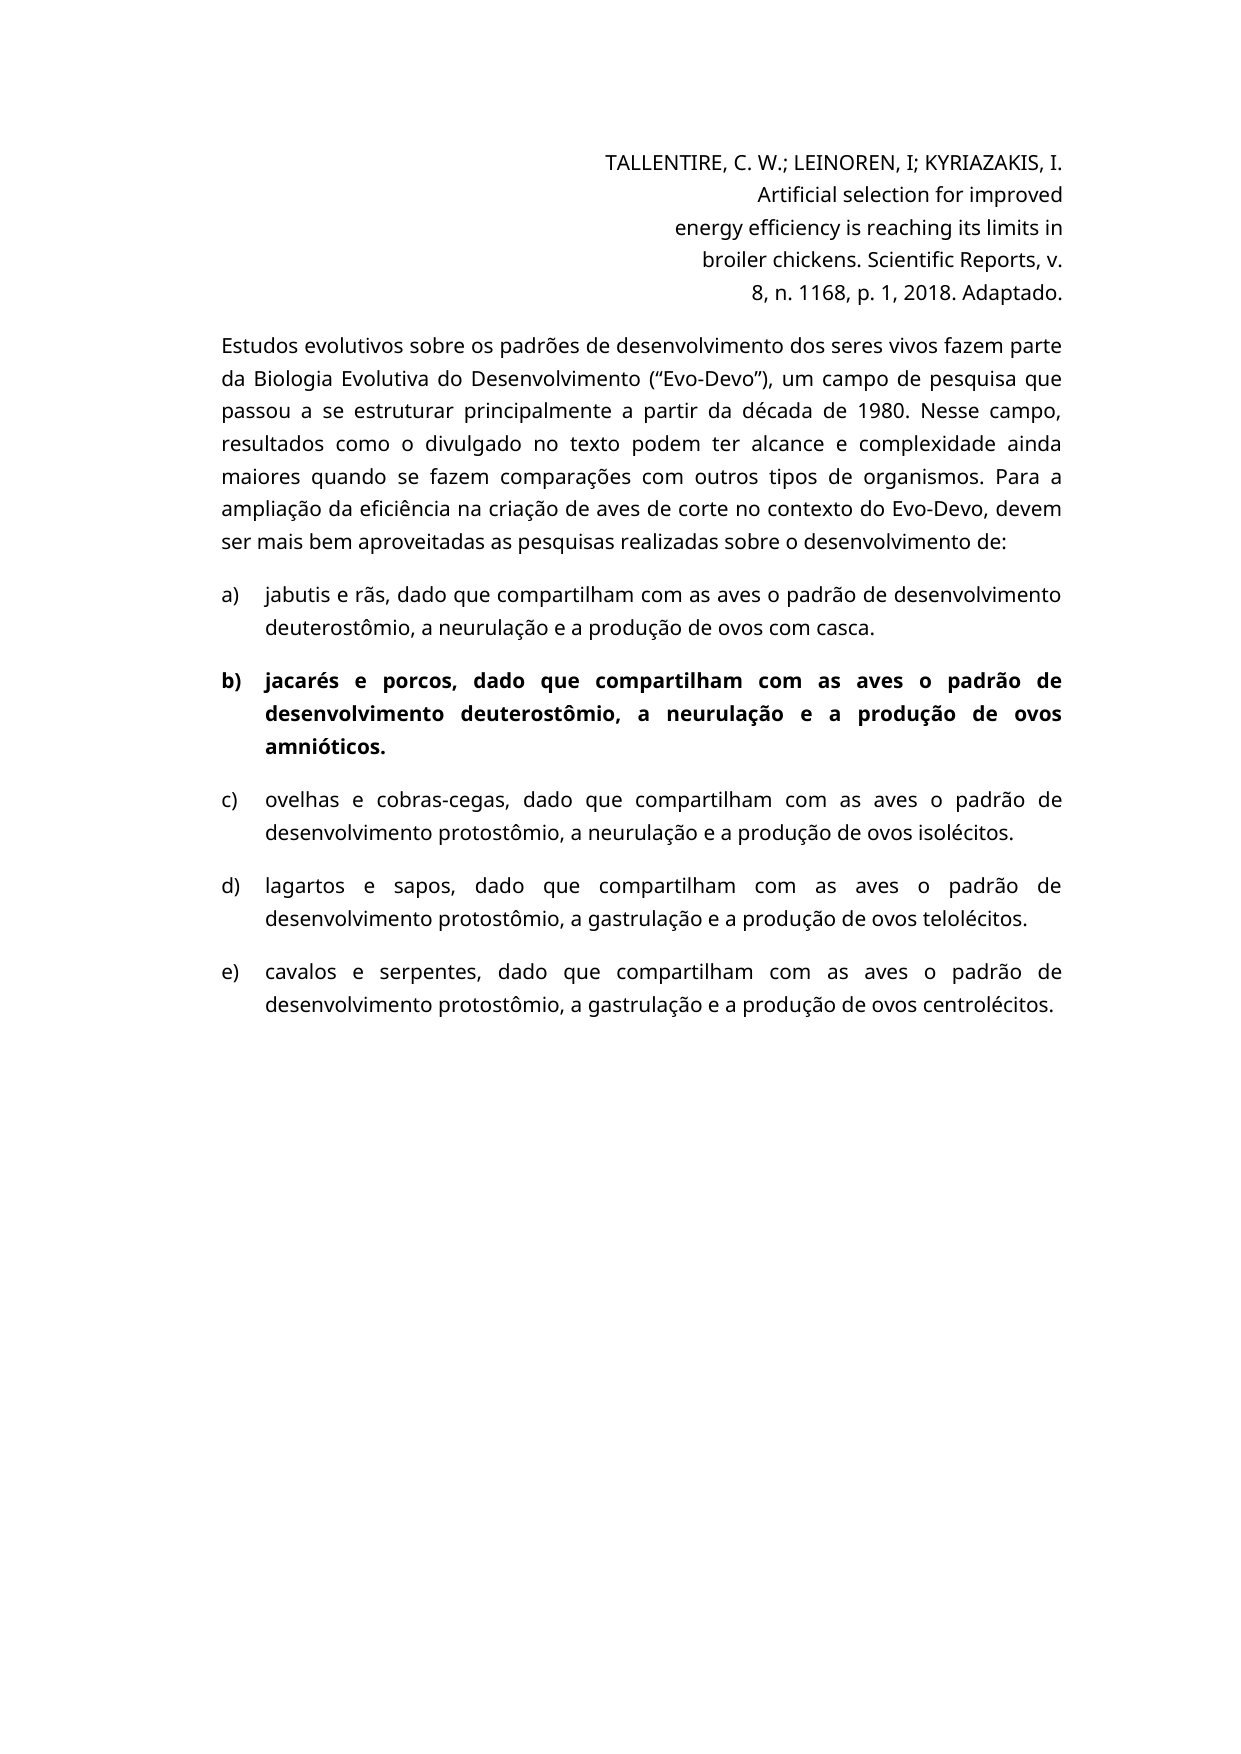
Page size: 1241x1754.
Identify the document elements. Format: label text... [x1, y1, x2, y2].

text a) jabutis e rãs, dado que compartilham com as aves o padrão de desenvolvimento deuterostômio, a neurulação e a produção de ovos com casca. [221, 581, 1063, 642]
text Estudos evolutivos sobre os padrões de desenvolvimento dos seres vivos fazem parte da Biologia Evolutiva do Desenvolvimento (“Evo-Devo”), um campo de pesquisa que passou a se estruturar principalmente a partir da década de 1980. Nesse campo, resultados como o divulgado no texto podem ter alcance e complexidade ainda maiores quando se fazem comparações com outros tipos de organismos. Para a ampliação da eficiência na criação de aves de corte no contexto do Evo-Devo, devem ser mais bem aproveitadas as pesquisas realizadas sobre o desenvolvimento de: [221, 331, 1063, 556]
text c) ovelhas e cobras-cegas, dado que compartilham com as aves o padrão de desenvolvimento protostômio, a neurulação e a produção de ovos isolécitos. [221, 785, 1063, 846]
text d) lagartos e sapos, dado que compartilham com as aves o padrão de desenvolvimento protostômio, a gastrulação e a produção de ovos telolécitos. [221, 871, 1063, 932]
text e) cavalos e serpentes, dado que compartilham com as aves o padrão de desenvolvimento protostômio, a gastrulação e a produção de ovos centrolécitos. [221, 957, 1063, 1018]
text b) jacarés e porcos, dado que compartilham com as aves o padrão de desenvolvimento deuterostômio, a neurulação e a produção de ovos amnióticos. [221, 667, 1063, 760]
text TALLENTIRE, C. W.; LEINOREN, I; KYRIAZAKIS, I. Artificial selection for improved energy efficiency is reaching its limits in broiler chickens. Scientific Reports, v. 8, n. 1168, p. 1, 2018. Adaptado. [177, 148, 1063, 306]
